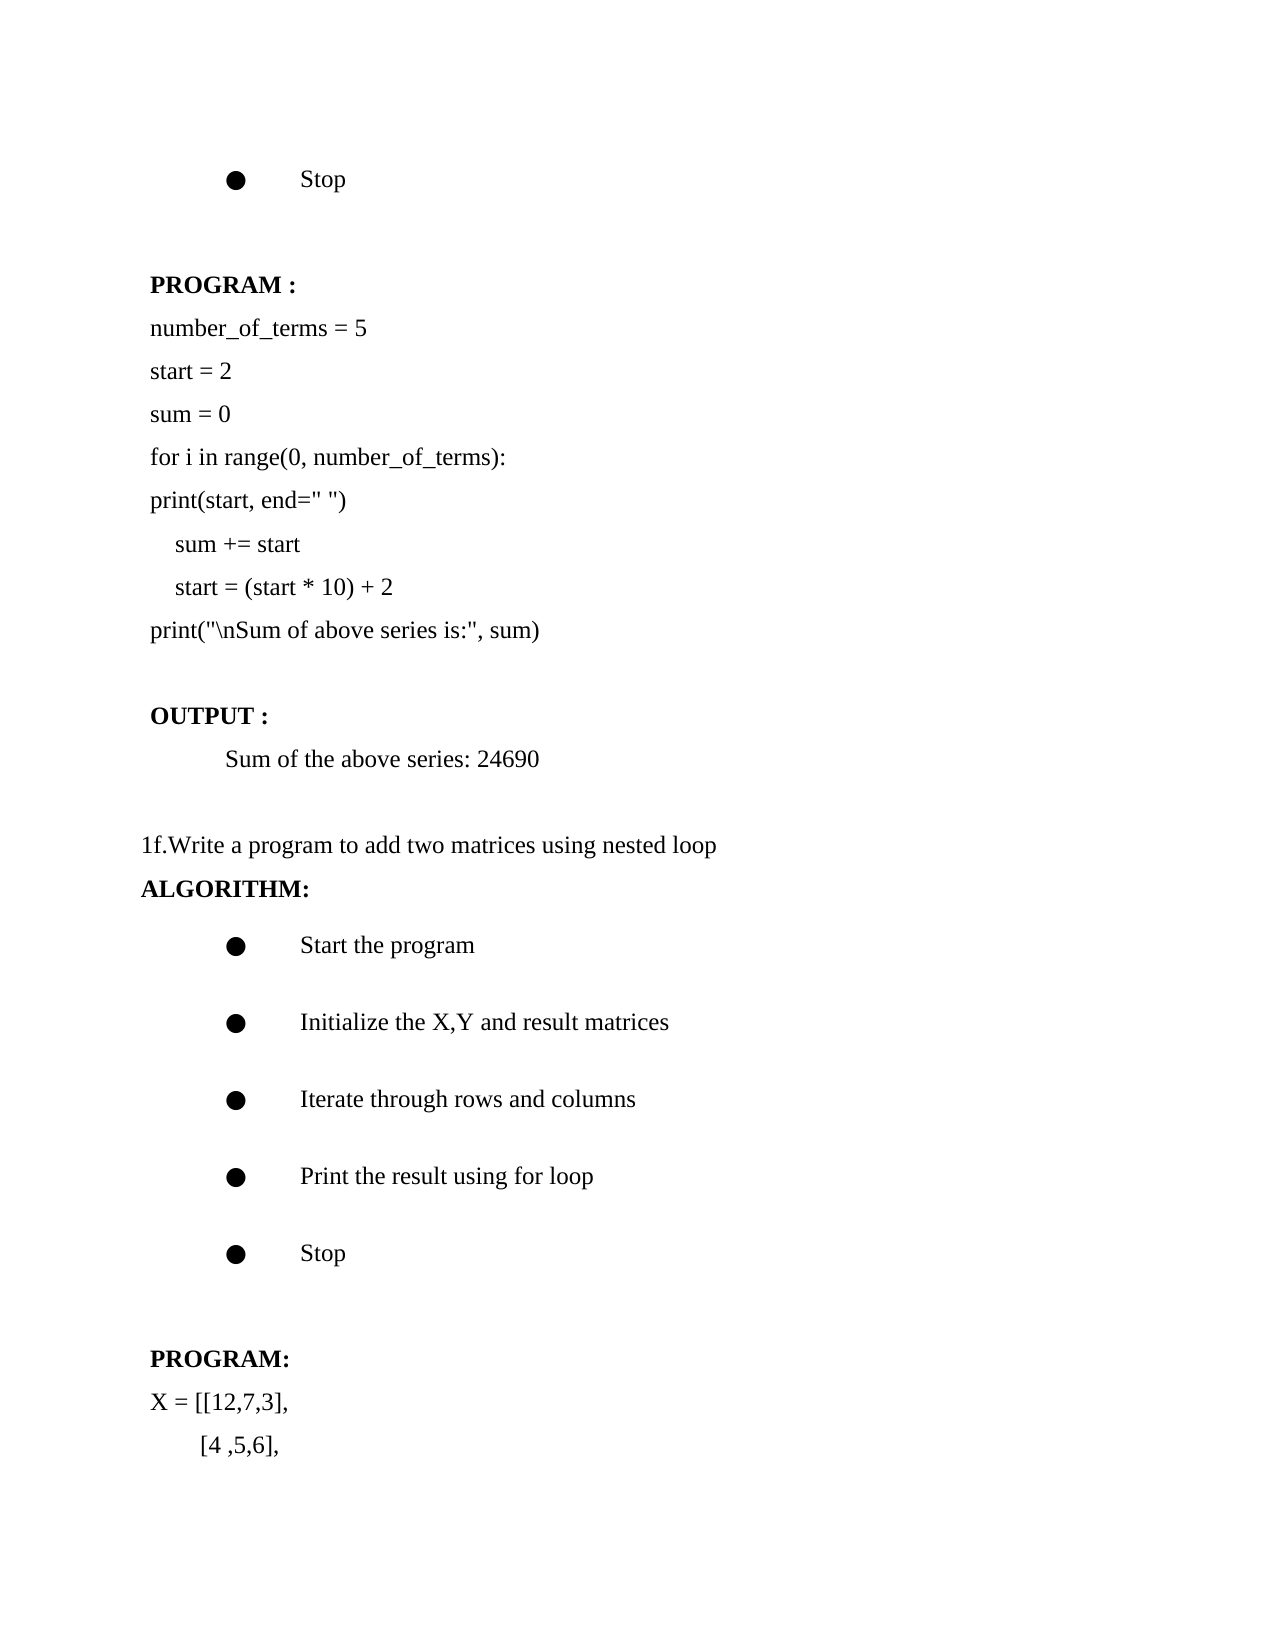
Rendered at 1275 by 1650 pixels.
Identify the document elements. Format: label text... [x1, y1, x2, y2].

list Iterate through rows and columns [225, 1071, 1125, 1122]
list Print the result using for loop [225, 1147, 1125, 1199]
text OUTPUT : [150, 701, 1125, 730]
list Stop [225, 150, 1125, 201]
text 1f.Write a program to add two matrices using nested loop [141, 831, 1125, 859]
text print(start, end=" ") [150, 486, 1125, 514]
text X = [[12,7,3], [150, 1387, 1125, 1416]
text [4 ,5,6], [150, 1431, 1125, 1459]
text PROGRAM : [150, 270, 1125, 299]
text ALGORITHM: [141, 874, 1125, 902]
text sum = 0 [150, 399, 1125, 428]
text start = (start * 10) + 2 [150, 572, 1125, 601]
text Sum of the above series: 24690 [225, 744, 1125, 773]
text start = 2 [150, 356, 1125, 385]
text sum += start [150, 529, 1125, 557]
list Initialize the X,Y and result matrices [225, 994, 1125, 1045]
text print("\nSum of above series is:", sum) [150, 615, 1125, 644]
text number_of_terms = 5 [150, 313, 1125, 342]
list Stop [225, 1224, 1125, 1276]
text PROGRAM: [150, 1344, 1125, 1373]
list Start the program [225, 917, 1125, 968]
text for i in range(0, number_of_terms): [150, 442, 1125, 471]
